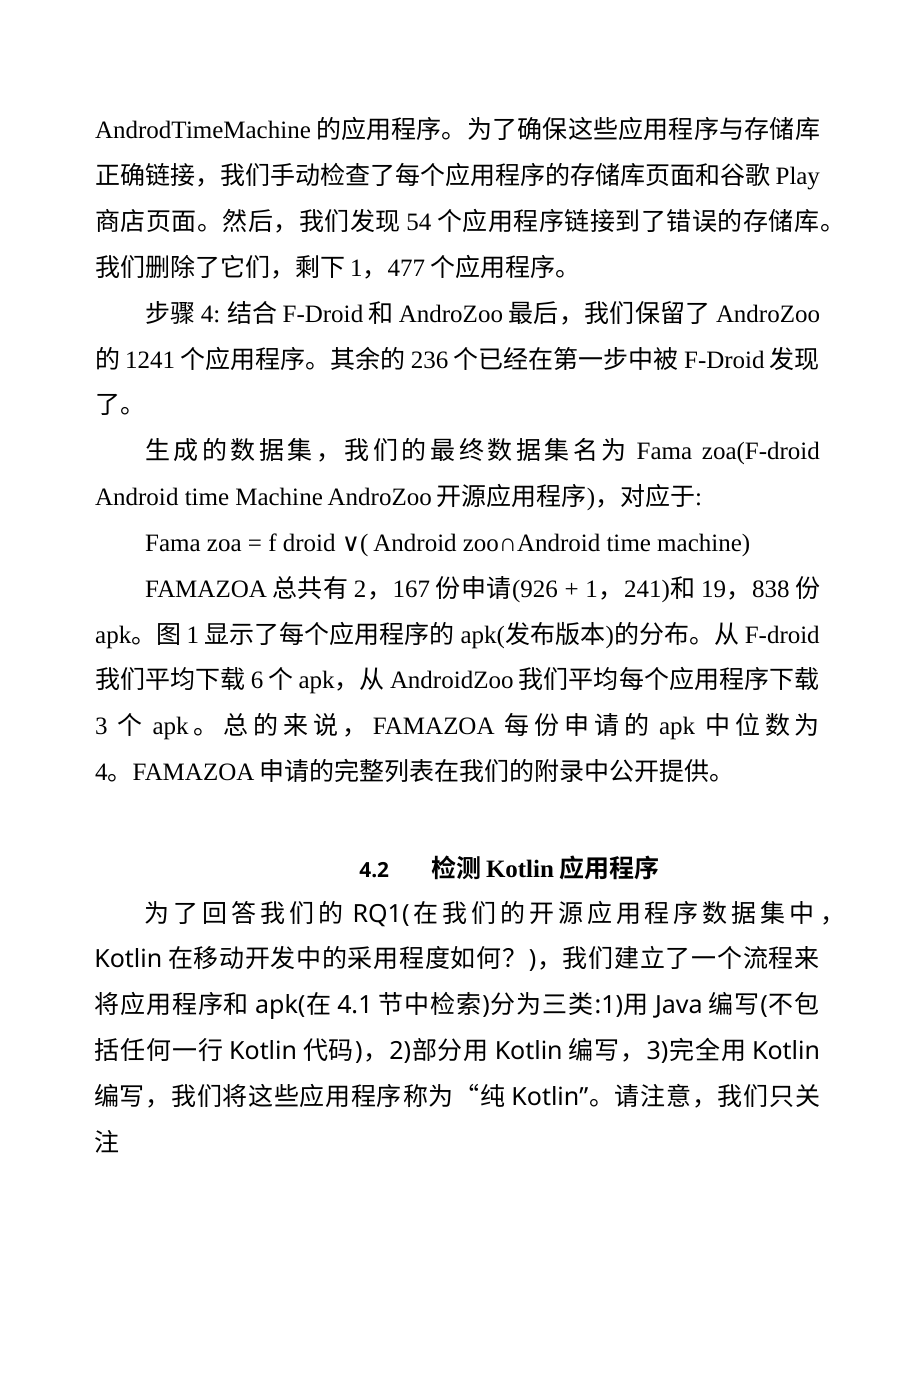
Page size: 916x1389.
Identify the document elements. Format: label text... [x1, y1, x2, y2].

text 生成的数据集，我们的最终数据集名为Fama zoa(F-droid Android time Machine AndroZoo开源应用程序)，对应于: [95, 423, 820, 515]
subtitle 检测Kotlin应用程序 [148, 848, 820, 884]
text FAMAZOA总共有2，167份申请(926 + 1，241)和19，838份apk。图1显示了每个应用程序的apk(发布版本)的分布。从F-droid我们平均下载6个apk，从AndroidZoo我们平均每个应用程序下载3个apk。总的来说，FAMAZOA每份申请的apk中位数为4。FAMAZOA申请的完整列表在我们的附录中公开提供。 [95, 561, 820, 790]
text 为了回答我们的RQ1(在我们的开源应用程序数据集中，Kotlin在移动开发中的采用程度如何？)，我们建立了一个流程来将应用程序和apk(在4.1节中检索)分为三类:1)用Java编写(不包括任何一行Kotlin代码)，2)部分用Kotlin编写，3)完全用Kotlin编写，我们将这些应用程序称为“纯Kotlin”。请注意，我们只关注 [94, 885, 820, 1160]
text Fama zoa = f droid ∨( Android zoo∩Android time machine) [95, 515, 820, 561]
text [95, 102, 820, 286]
text 步骤4: 结合F-Droid和AndroZoo最后，我们保留了AndroZoo的1241个应用程序。其余的236个已经在第一步中被F-Droid发现了。 [95, 286, 820, 423]
